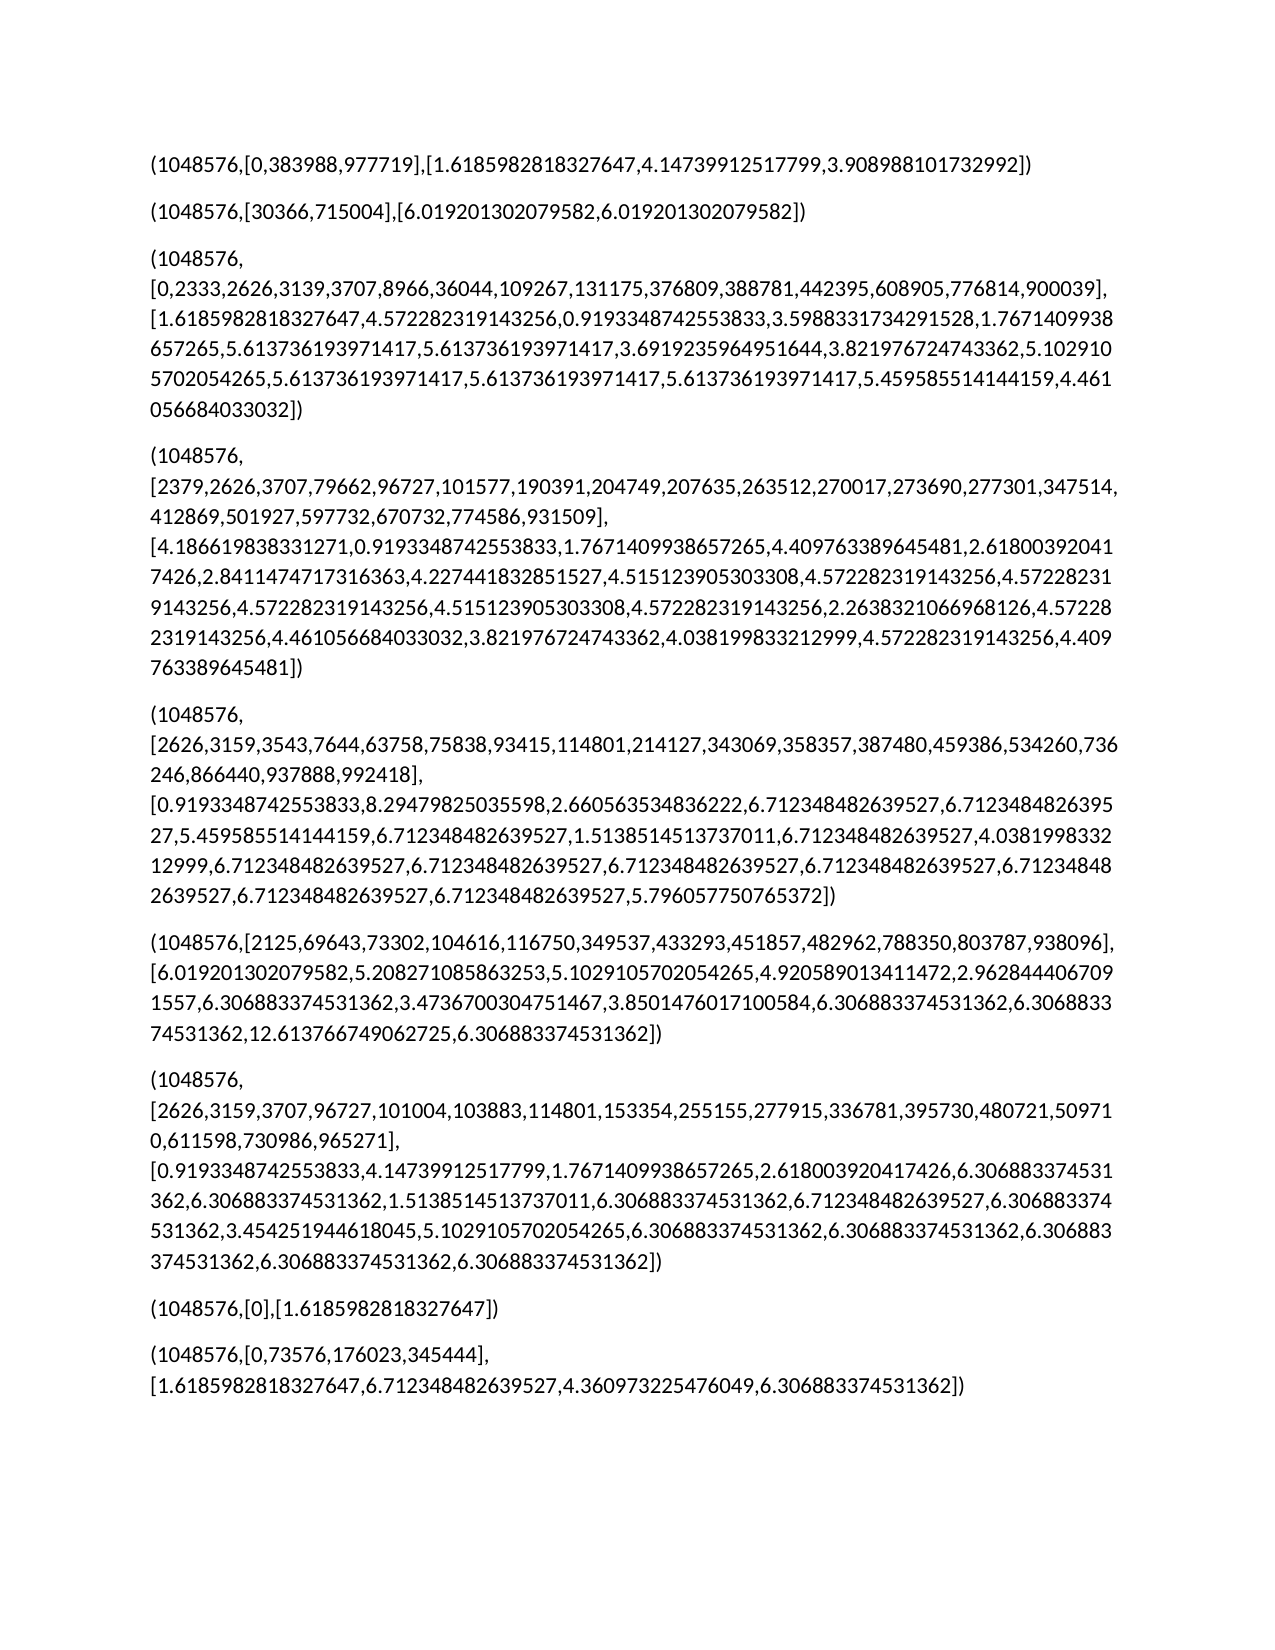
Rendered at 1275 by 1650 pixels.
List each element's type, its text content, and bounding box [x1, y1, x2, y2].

text (1048576,[0,73576,176023,345444],[1.6185982818327647,6.712348482639527,4.360973225476049,6.306883374531362]) [150, 1341, 1125, 1399]
text (1048576,[0,383988,977719],[1.6185982818327647,4.14739912517799,3.908988101732992]) [150, 150, 1125, 178]
text (1048576,[2379,2626,3707,79662,96727,101577,190391,204749,207635,263512,270017,273690,277301,347514,412869,501927,597732,670732,774586,931509],[4.186619838331271,0.9193348742553833,1.7671409938657265,4.409763389645481,2.618003920417426,2.8411474717316363,4.227441832851527,4.515123905303308,4.572282319143256,4.572282319143256,4.572282319143256,4.515123905303308,4.572282319143256,2.2638321066968126,4.572282319143256,4.461056684033032,3.821976724743362,4.038199833212999,4.572282319143256,4.409763389645481]) [150, 442, 1125, 681]
text (1048576,[0],[1.6185982818327647]) [150, 1294, 1125, 1322]
text (1048576,[30366,715004],[6.019201302079582,6.019201302079582]) [150, 197, 1125, 225]
text (1048576,[0,2333,2626,3139,3707,8966,36044,109267,131175,376809,388781,442395,608905,776814,900039],[1.6185982818327647,4.572282319143256,0.9193348742553833,3.5988331734291528,1.7671409938657265,5.613736193971417,5.613736193971417,3.6919235964951644,3.821976724743362,5.1029105702054265,5.613736193971417,5.613736193971417,5.613736193971417,5.459585514144159,4.461056684033032]) [150, 244, 1125, 423]
text (1048576,[2626,3159,3543,7644,63758,75838,93415,114801,214127,343069,358357,387480,459386,534260,736246,866440,937888,992418],[0.9193348742553833,8.29479825035598,2.660563534836222,6.712348482639527,6.712348482639527,5.459585514144159,6.712348482639527,1.5138514513737011,6.712348482639527,4.038199833212999,6.712348482639527,6.712348482639527,6.712348482639527,6.712348482639527,6.712348482639527,6.712348482639527,6.712348482639527,5.796057750765372]) [150, 700, 1125, 909]
text (1048576,[2626,3159,3707,96727,101004,103883,114801,153354,255155,277915,336781,395730,480721,509710,611598,730986,965271],[0.9193348742553833,4.14739912517799,1.7671409938657265,2.618003920417426,6.306883374531362,6.306883374531362,1.5138514513737011,6.306883374531362,6.712348482639527,6.306883374531362,3.454251944618045,5.1029105702054265,6.306883374531362,6.306883374531362,6.306883374531362,6.306883374531362,6.306883374531362]) [150, 1066, 1125, 1275]
text (1048576,[2125,69643,73302,104616,116750,349537,433293,451857,482962,788350,803787,938096],[6.019201302079582,5.208271085863253,5.1029105702054265,4.920589013411472,2.9628444067091557,6.306883374531362,3.4736700304751467,3.8501476017100584,6.306883374531362,6.306883374531362,12.613766749062725,6.306883374531362]) [150, 928, 1125, 1047]
